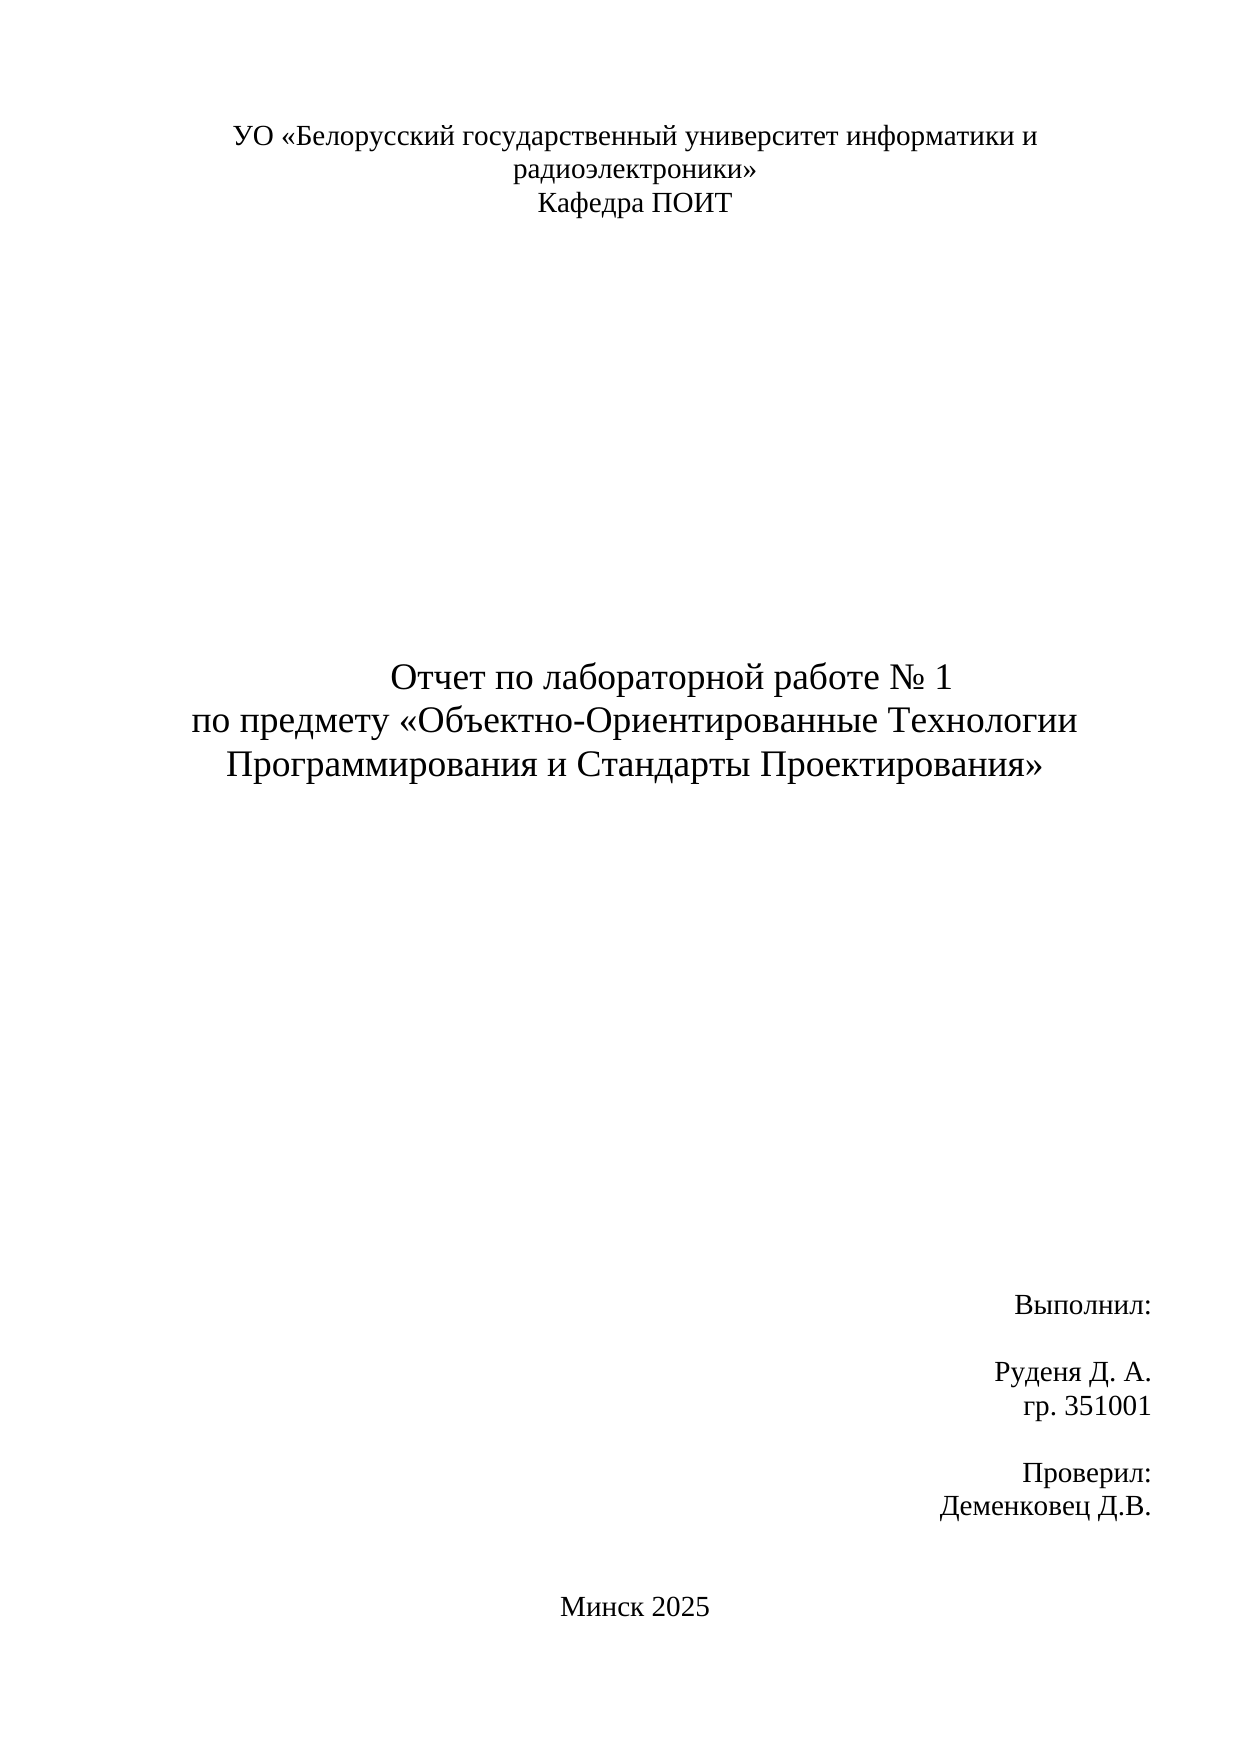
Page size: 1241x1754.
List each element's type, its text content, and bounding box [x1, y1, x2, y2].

text гр. 351001 [118, 1388, 1152, 1421]
text Руденя Д. А. [118, 1354, 1152, 1388]
text по предмету «Объектно-Ориентированные Технологии Программирования и Стандарты Проектирования» [118, 698, 1152, 784]
text Отчет по лабораторной работе № 1 [118, 655, 1152, 698]
text Минск 2025 [118, 1589, 1152, 1623]
text Выполнил: [118, 1287, 1152, 1321]
text Деменковец Д.В. [118, 1488, 1152, 1522]
text Кафедра ПОИТ [118, 185, 1152, 219]
text Проверил: [118, 1455, 1152, 1488]
text УО «Белорусский государственный университет информатики и радиоэлектроники» [118, 118, 1152, 185]
